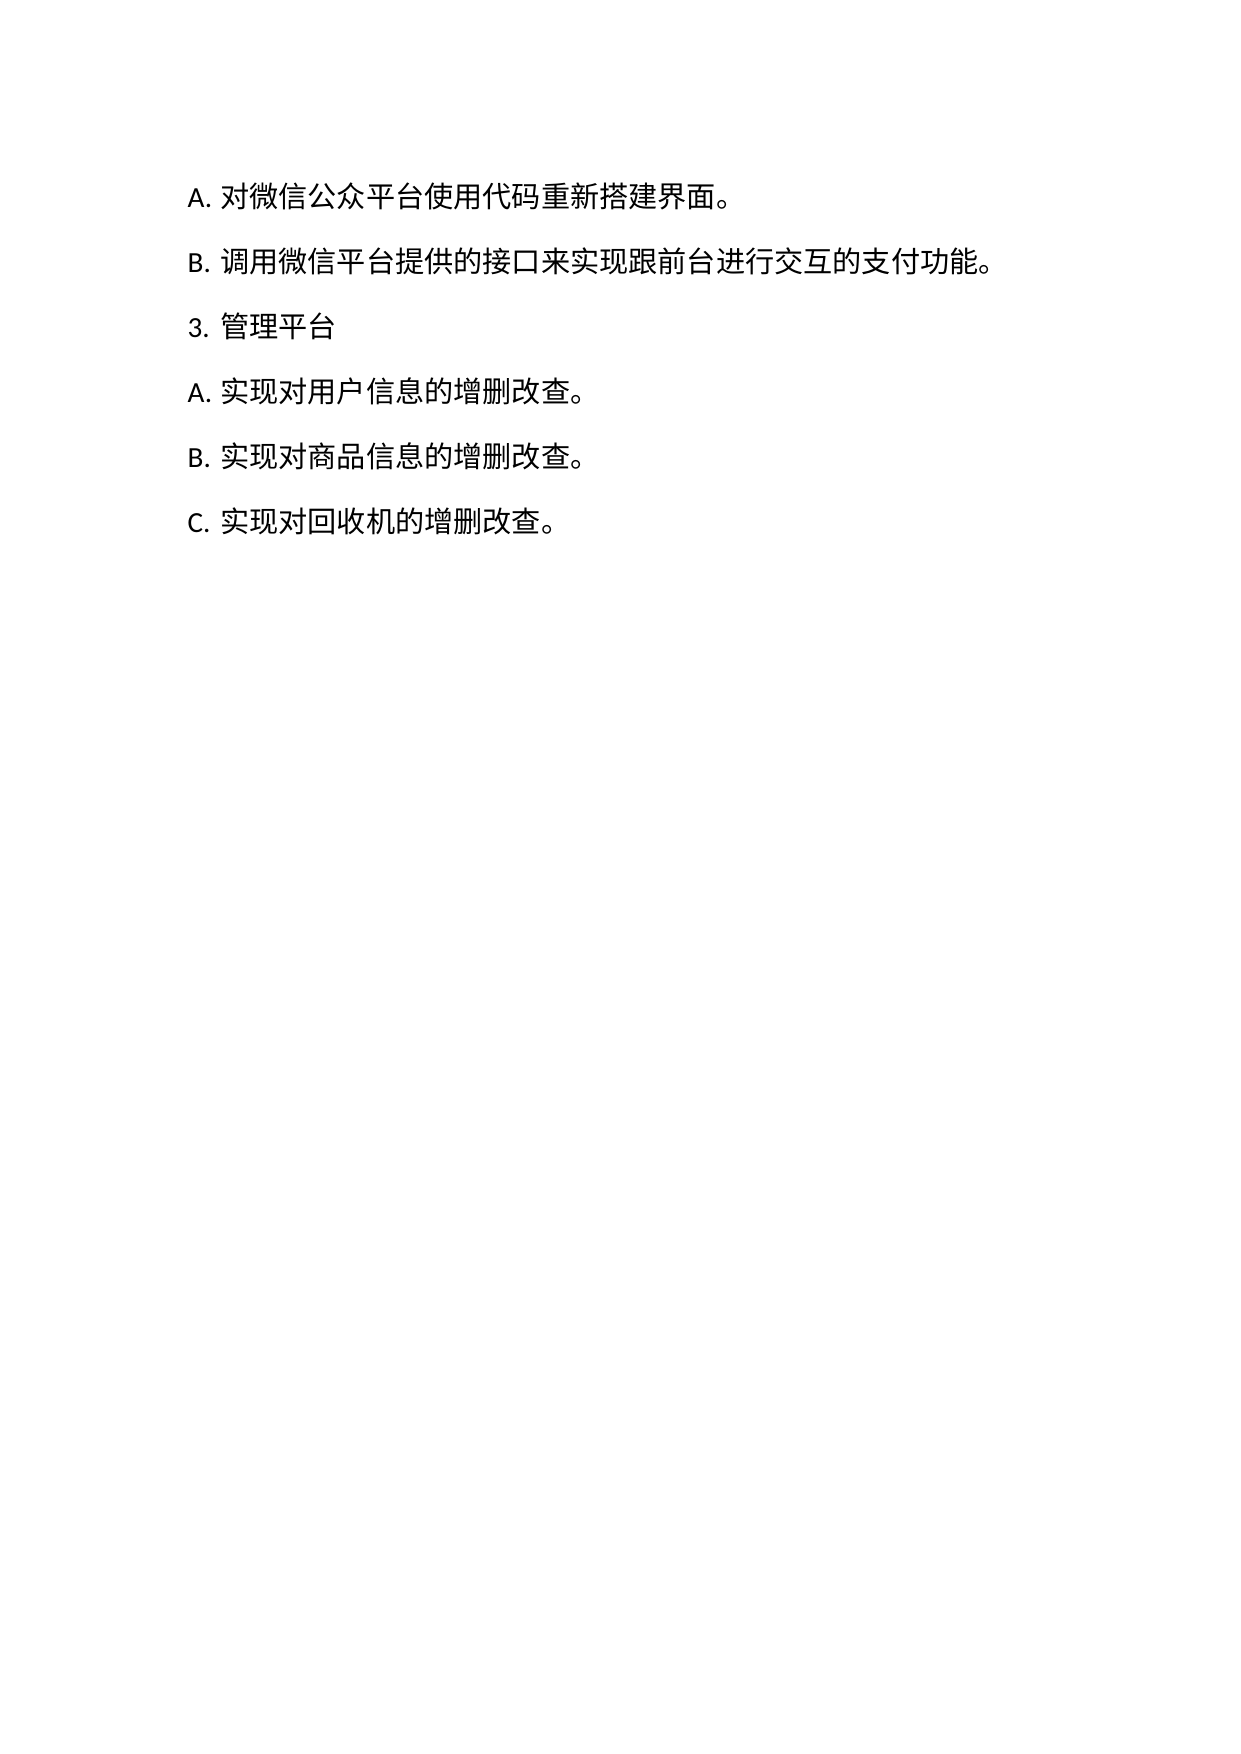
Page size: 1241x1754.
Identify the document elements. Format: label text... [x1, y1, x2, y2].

list 对微信公众平台使用代码重新搭建界面。 [187, 162, 1053, 227]
list 调用微信平台提供的接口来实现跟前台进行交互的支付功能。 [187, 227, 1053, 292]
list 实现对回收机的增删改查。 [187, 487, 1053, 552]
list 实现对商品信息的增删改查。 [187, 422, 1053, 487]
list 管理平台 [187, 292, 1053, 357]
list 实现对用户信息的增删改查。 [187, 357, 1053, 422]
